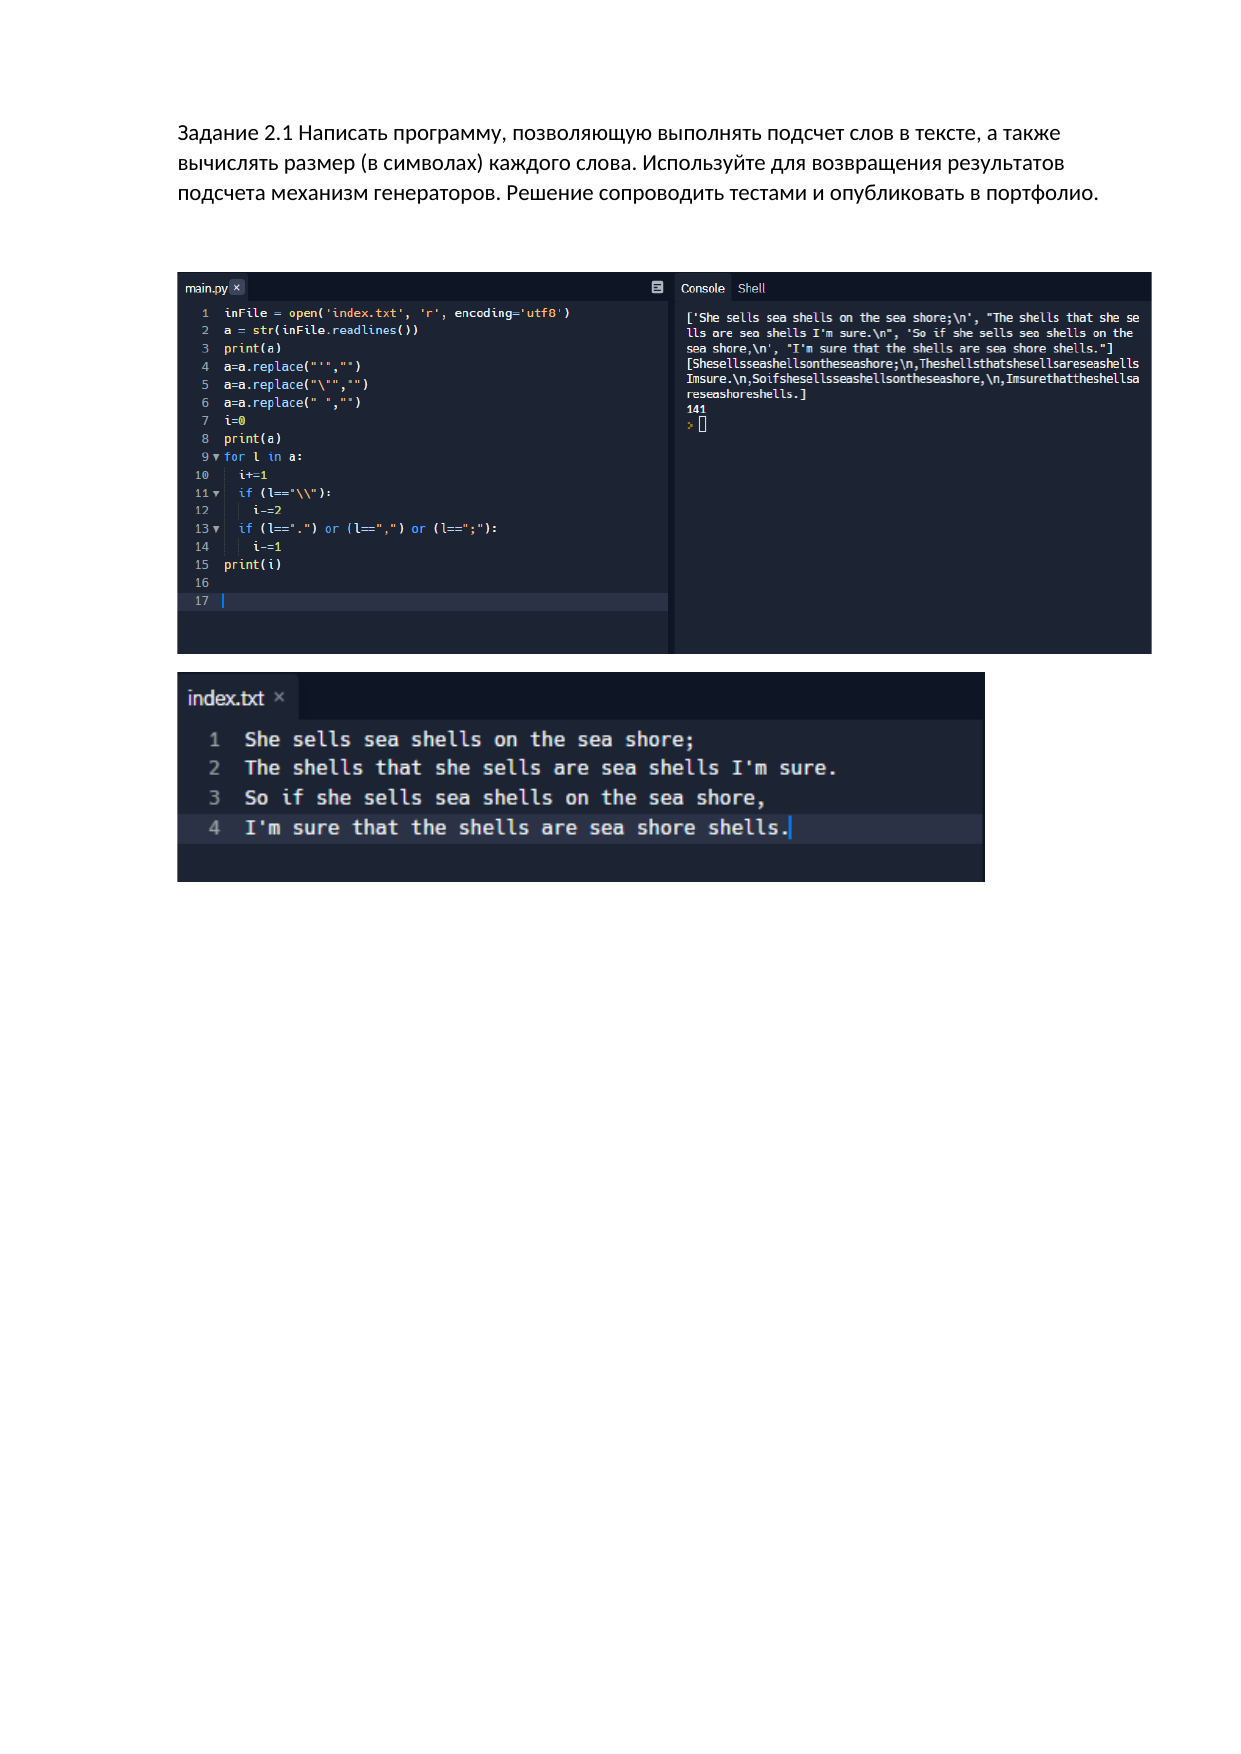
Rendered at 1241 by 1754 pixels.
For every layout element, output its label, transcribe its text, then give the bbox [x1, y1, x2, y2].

picture [177, 672, 985, 882]
text Задание 2.1 Написать программу, позволяющую выполнять подсчет слов в тексте, а также вычислять размер (в символах) каждого слова. Используйте для возвращения результатов подсчета механизм генераторов. Решение сопроводить тестами и опубликовать в портфолио. [177, 118, 1152, 207]
picture [177, 272, 1152, 654]
